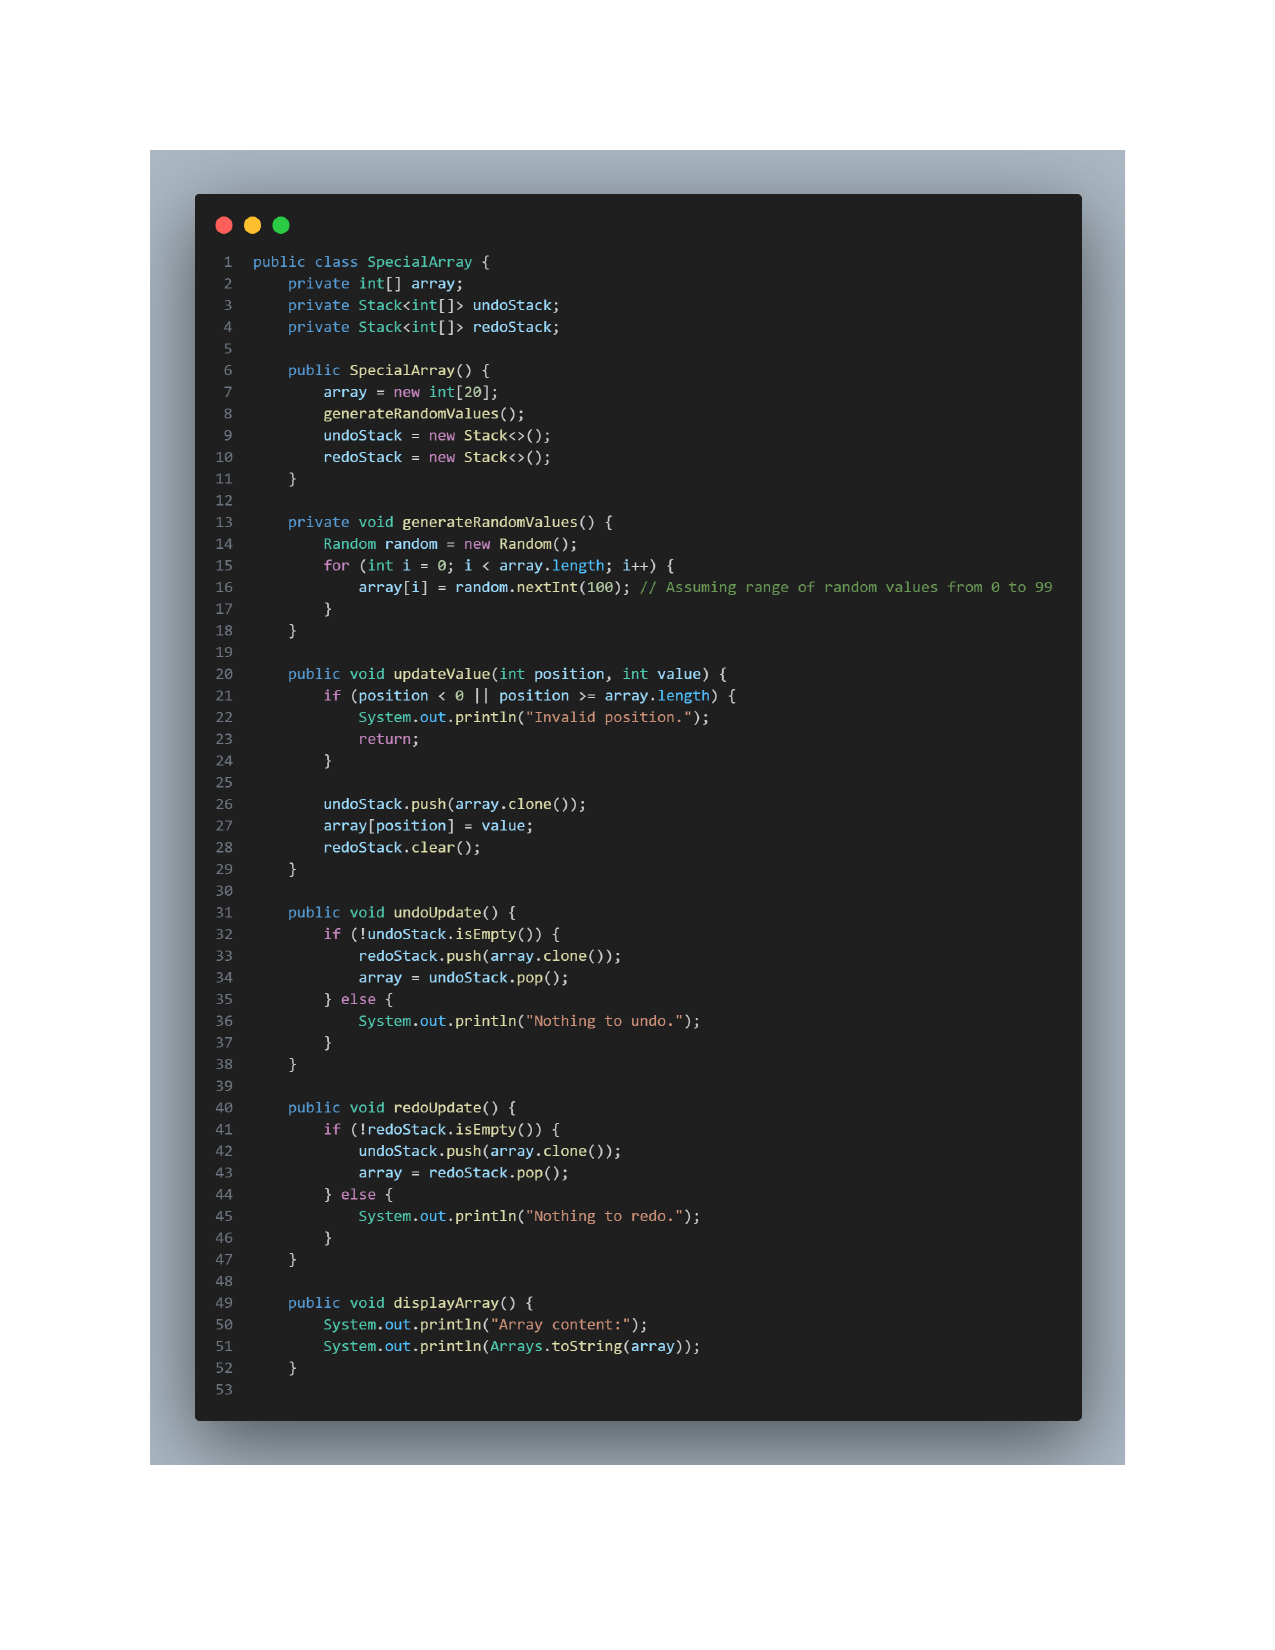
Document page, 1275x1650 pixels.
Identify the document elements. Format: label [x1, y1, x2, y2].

picture [150, 150, 1125, 1465]
